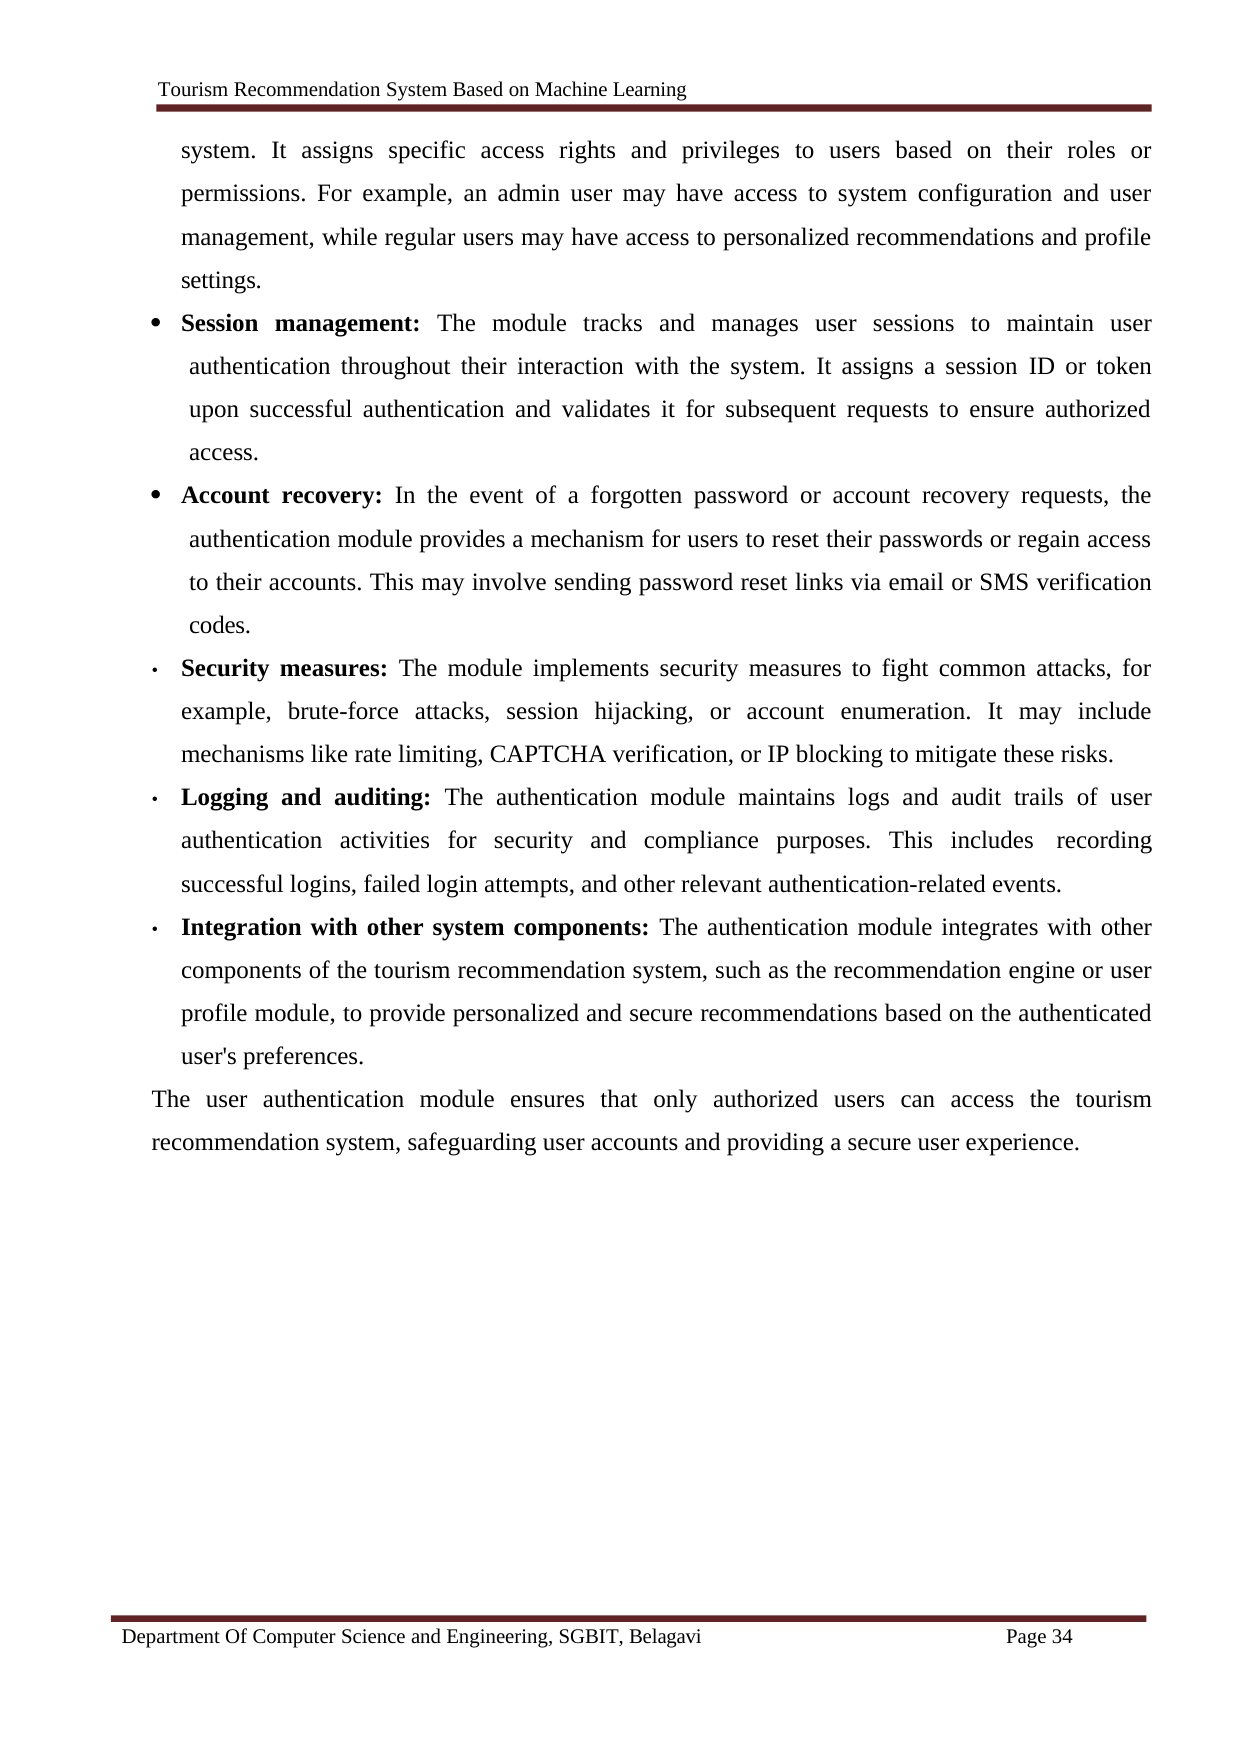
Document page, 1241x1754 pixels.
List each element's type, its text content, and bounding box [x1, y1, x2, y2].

list Session management: The module tracks and manages user sessions to maintain user authentication throughout their interaction with the system. It assigns a session ID or token upon successful authentication and validates it for subsequent requests to ensure authorized access. [151, 308, 1152, 466]
list Security measures: The module implements security measures to fight common attacks, for example, brute-force attacks, session hijacking, or account enumeration. It may include mechanisms like rate limiting, CAPTCHA verification, or IP blocking to mitigate these risks. [151, 653, 1153, 768]
text The user authentication module ensures that only authorized users can access the tourism recommendation system, safeguarding user accounts and providing a secure user experience. [151, 1084, 1153, 1156]
text system. It assigns specific access rights and privileges to users based on their roles or permissions. For example, an admin user may have access to system configuration and user management, while regular users may have access to personalized recommendations and profile settings. [181, 135, 1152, 293]
list Logging and auditing: The authentication module maintains logs and audit trails of user authentication activities for security and compliance purposes. This includes recording successful logins, failed login attempts, and other relevant authentication-related events. [151, 782, 1152, 897]
list Account recovery: In the event of a forgotten password or account recovery requests, the authentication module provides a mechanism for users to reset their passwords or regain access to their accounts. This may involve sending password reset links via email or SMS verification codes. [151, 481, 1153, 639]
list Integration with other system components: The authentication module integrates with other components of the tourism recommendation system, such as the recommendation engine or user profile module, to provide personalized and secure recommendations based on the authenticated user's preferences. [151, 912, 1152, 1070]
